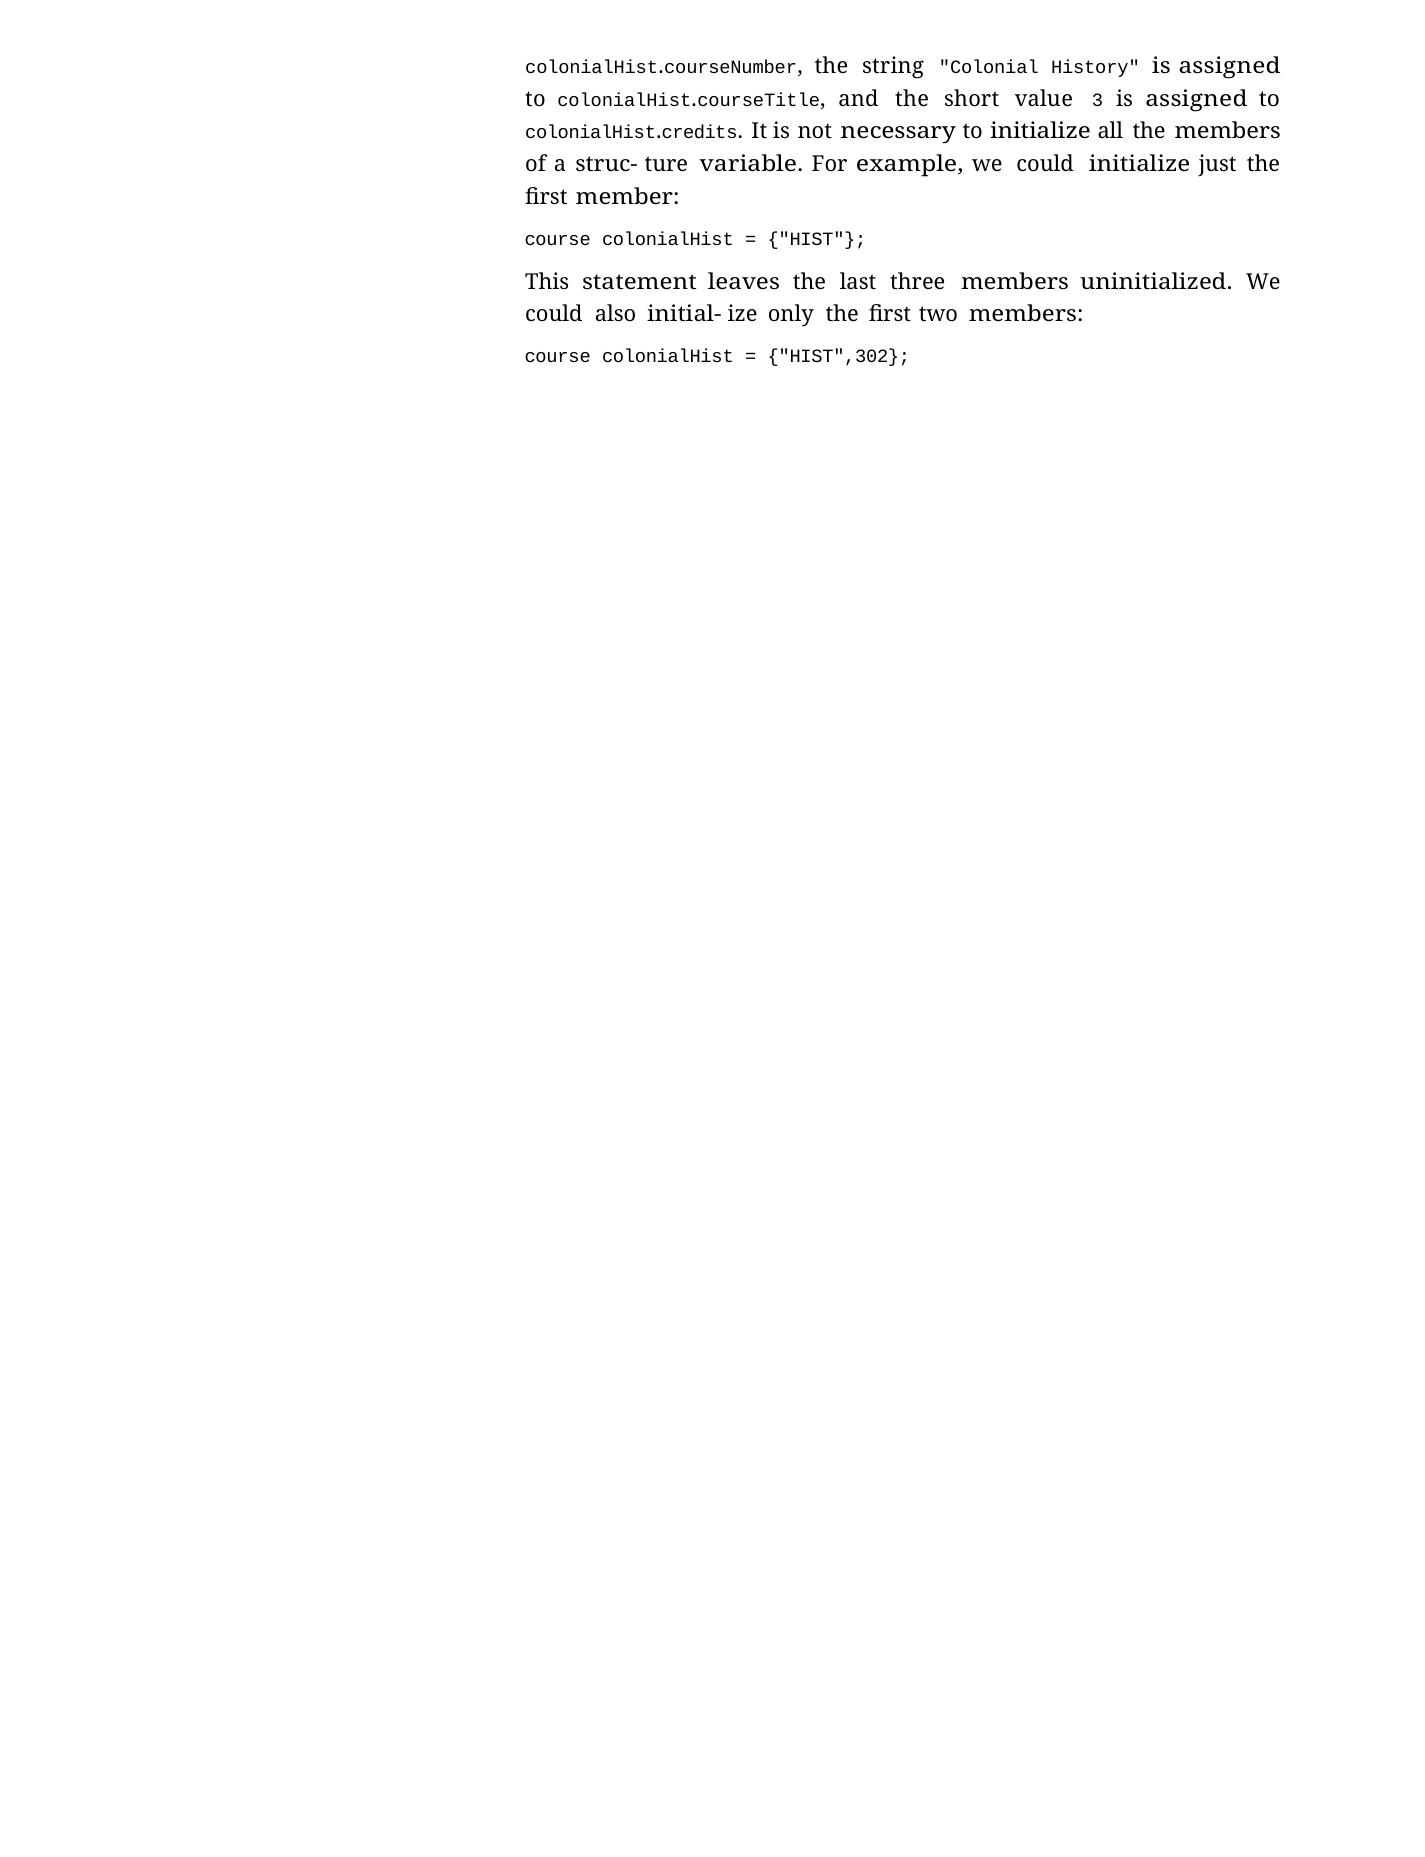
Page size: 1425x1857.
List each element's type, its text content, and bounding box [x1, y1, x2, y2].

text This statement leaves the last three members uninitialized. We could also initial- ize only the first two members: [525, 266, 1281, 328]
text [525, 50, 1281, 211]
text course colonialHist = {"HIST"}; [522, 229, 869, 251]
text course colonialHist = {"HIST",302}; [522, 347, 913, 368]
